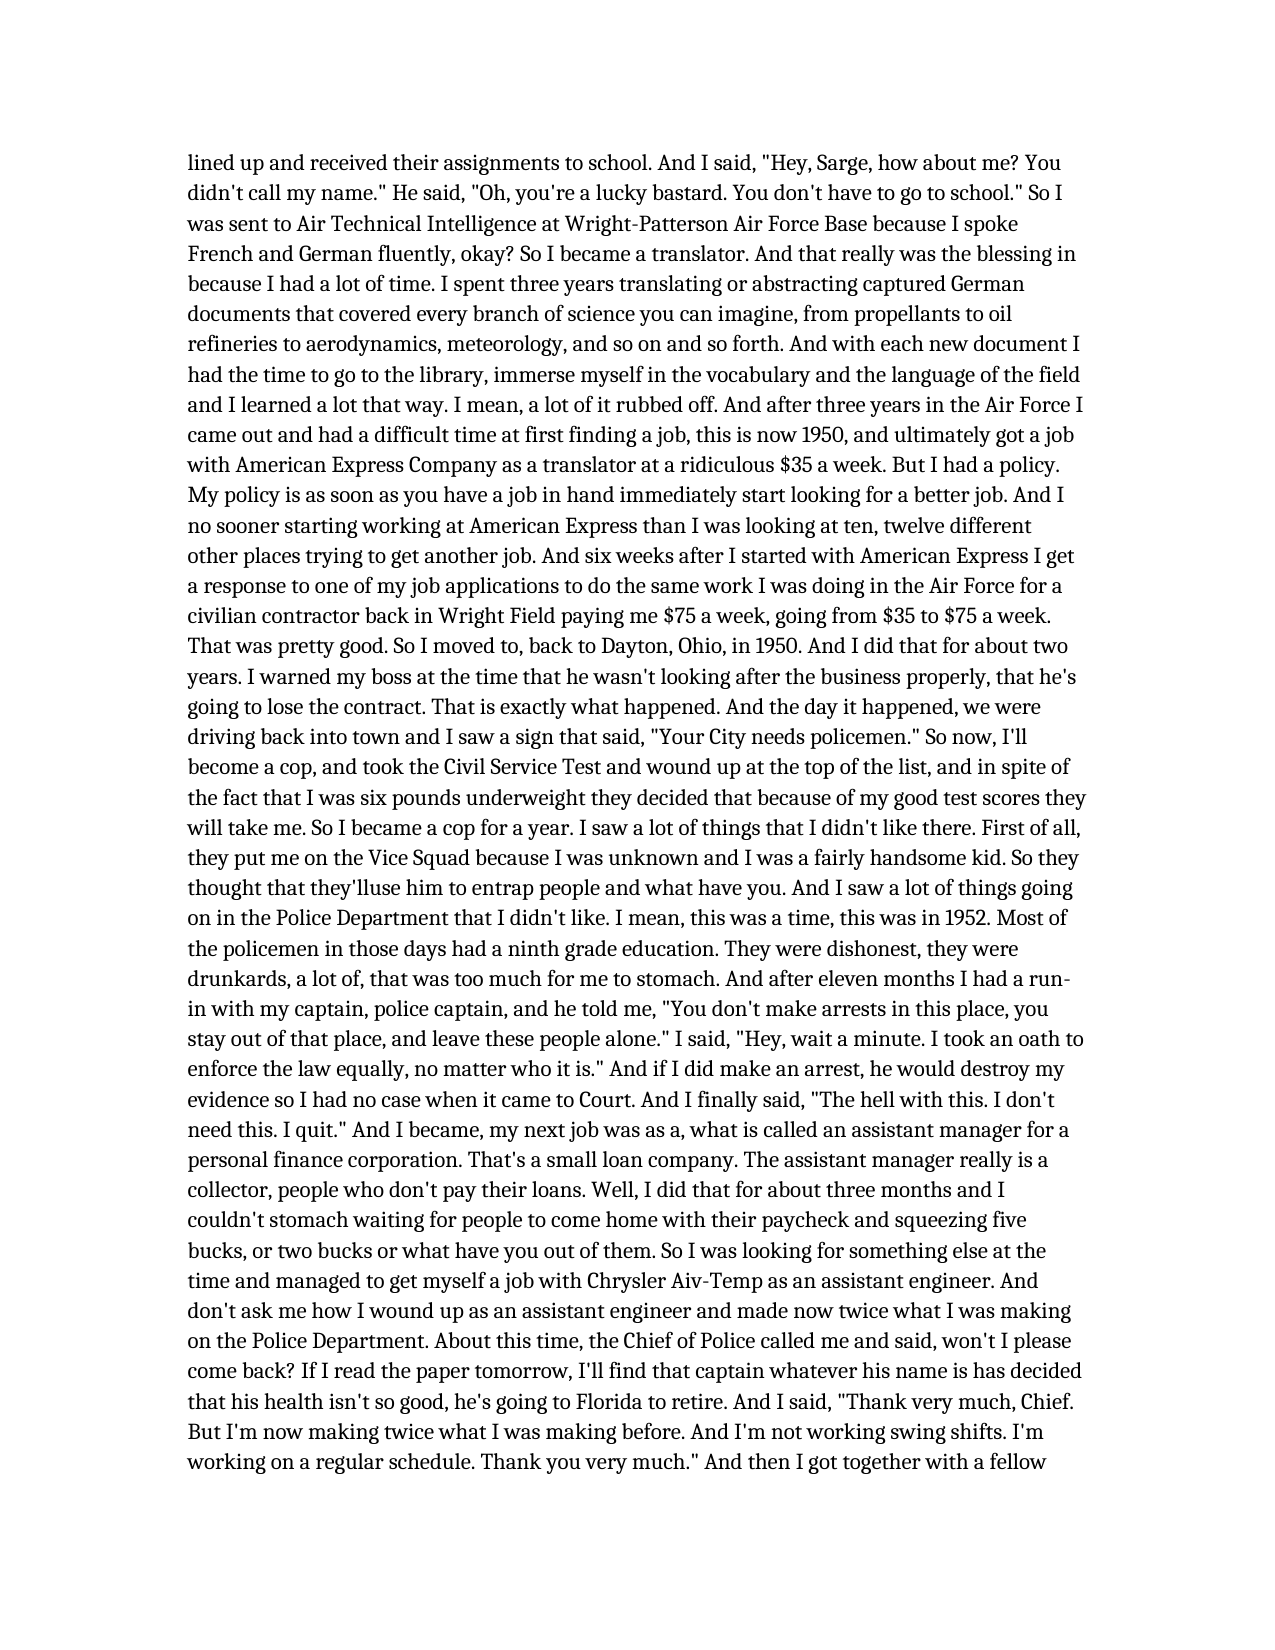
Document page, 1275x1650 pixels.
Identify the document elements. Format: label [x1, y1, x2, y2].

text [187, 150, 1087, 1475]
